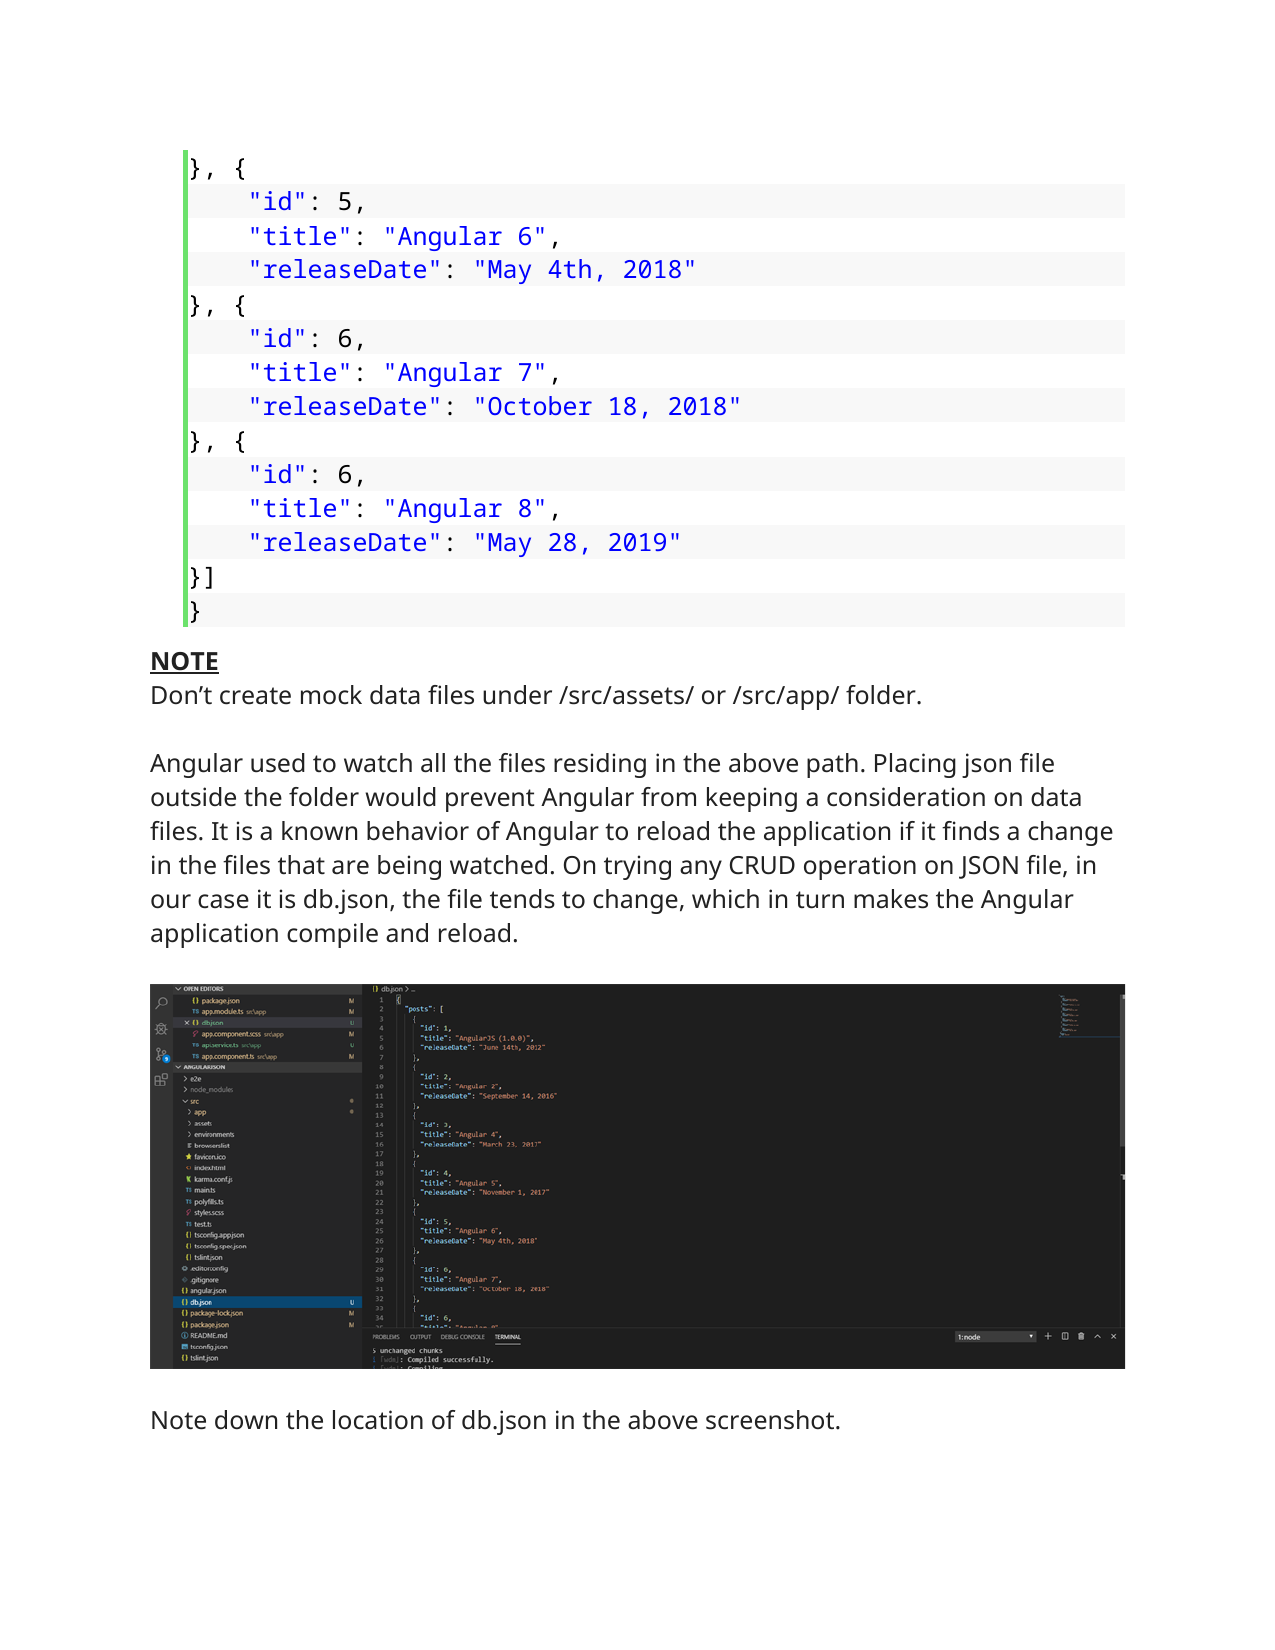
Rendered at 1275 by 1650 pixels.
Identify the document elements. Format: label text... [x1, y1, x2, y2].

text "id": 6, [188, 320, 1125, 354]
text }] [188, 559, 1125, 593]
text } [188, 593, 1125, 627]
text "title": "Angular 6", [188, 218, 1125, 252]
text "releaseDate": "May 4th, 2018" [188, 252, 1125, 286]
text }, { [188, 150, 1125, 184]
text "id": 6, [188, 457, 1125, 491]
text "title": "Angular 8", [188, 491, 1125, 525]
text NOTE [150, 643, 1125, 678]
text Note down the location of db.json in the above screenshot. [150, 1403, 1125, 1437]
text Don’t create mock data files under /src/assets/ or /src/app/ folder. [150, 678, 1125, 712]
text Angular used to watch all the files residing in the above path. Placing json file outside the folder would prevent Angular from keeping a consideration on data files. It is a known behavior of Angular to reload the application if it finds a change in the files that are being watched. On trying any CRUD operation on JSON file, in our case it is db.json, the file tends to change, which in turn makes the Angular application compile and reload. [150, 746, 1125, 950]
text "title": "Angular 7", [188, 354, 1125, 388]
text }, { [188, 286, 1125, 320]
text "releaseDate": "May 28, 2019" [188, 525, 1125, 559]
text }, { [188, 422, 1125, 457]
text "id": 5, [188, 184, 1125, 218]
text "releaseDate": "October 18, 2018" [188, 388, 1125, 422]
picture [150, 984, 1125, 1369]
